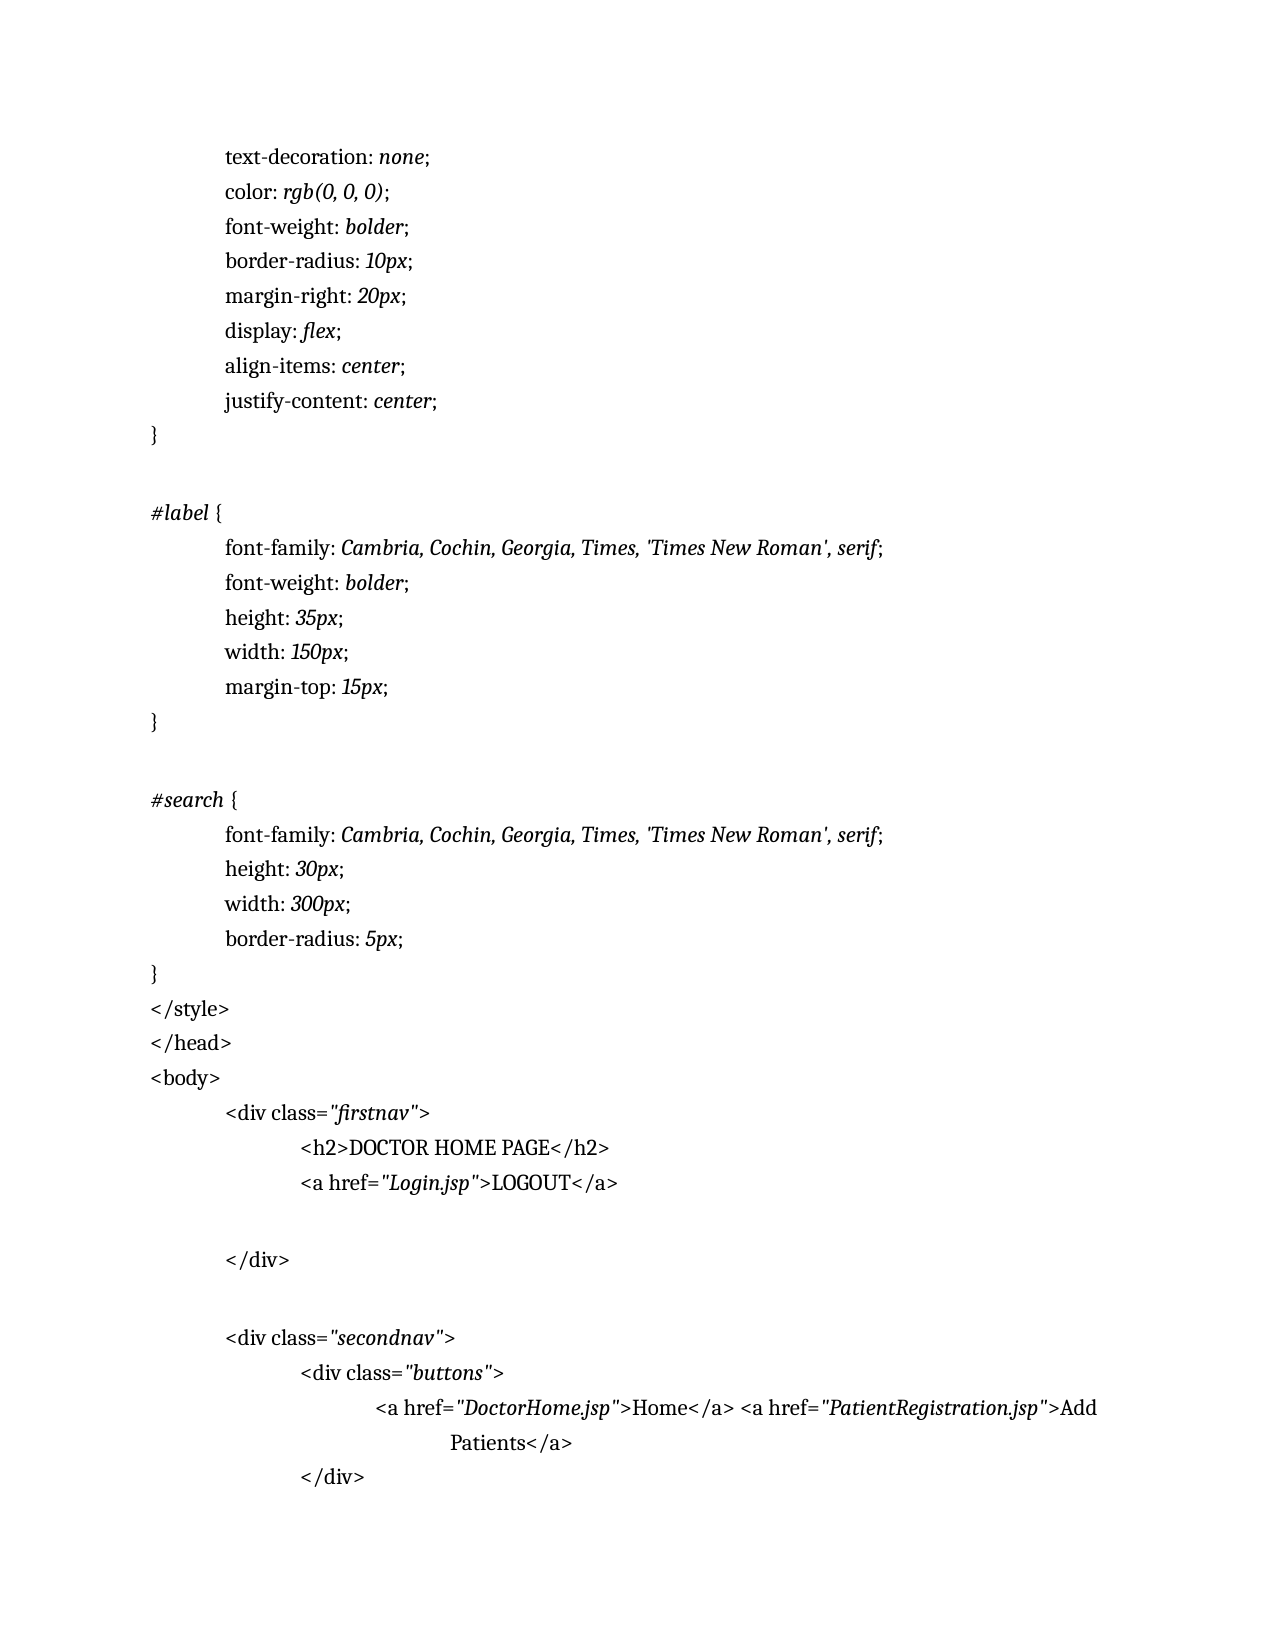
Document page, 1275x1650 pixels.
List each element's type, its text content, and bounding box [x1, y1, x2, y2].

text color: rgb(0, 0, 0); [150, 185, 1125, 203]
text font-family: Cambria, Cochin, Georgia, Times, 'Times New Roman', serif; [150, 827, 874, 846]
text font-family: Cambria, Cochin, Georgia, Times, 'Times New Roman', serif; [872, 541, 1125, 559]
text text-decoration: none; [150, 150, 1125, 168]
text font-weight: bolder; [150, 219, 1125, 238]
text <div class="buttons"> [150, 1366, 1125, 1384]
text <div class="firstnav"> [339, 1106, 1125, 1124]
text justify-content: center; [150, 393, 278, 412]
text Patients</a> [150, 1435, 546, 1453]
text margin-right: 20px; [150, 289, 1125, 307]
text #label { [150, 506, 1125, 524]
text border-radius: 10px; [150, 254, 1125, 272]
text height: 30px; [150, 862, 1125, 880]
text border-radius: 5px; [150, 932, 1125, 950]
text align-items: center; [150, 359, 1125, 377]
text display: flex; [150, 324, 306, 342]
text font-family: Cambria, Cochin, Georgia, Times, 'Times New Roman', serif; [150, 541, 873, 559]
text width: 150px; [150, 645, 1125, 663]
text </style> [165, 1001, 1125, 1019]
text margin-top: 15px; [150, 680, 1125, 698]
text <a href="Login.jsp">LOGOUT</a> [586, 1175, 1125, 1193]
text <body> [150, 1071, 1125, 1089]
text } [150, 428, 1125, 446]
text } [150, 967, 1125, 985]
text <a href="DoctorHome.jsp">Home</a> <a href="PatientRegistration.jsp">Add [150, 1401, 1125, 1419]
text justify-content: center; [270, 393, 1125, 412]
text height: 35px; [150, 611, 1125, 629]
text <h2>DOCTOR HOME PAGE</h2> [150, 1141, 1125, 1159]
text width: 300px; [150, 897, 1125, 915]
text font-weight: bolder; [150, 576, 1125, 594]
text #search { [150, 793, 1125, 811]
text <a href="Login.jsp">LOGOUT</a> [150, 1175, 591, 1193]
text <div class="secondnav"> [150, 1331, 1125, 1349]
text </div> [150, 1470, 1125, 1488]
text } [150, 715, 1125, 733]
text display: flex; [304, 324, 1125, 342]
text </div> [150, 1253, 1125, 1271]
text <div class="firstnav"> [150, 1106, 341, 1124]
text Patients</a> [541, 1435, 1125, 1453]
text </head> [150, 1036, 1125, 1054]
text font-family: Cambria, Cochin, Georgia, Times, 'Times New Roman', serif; [872, 827, 1125, 846]
